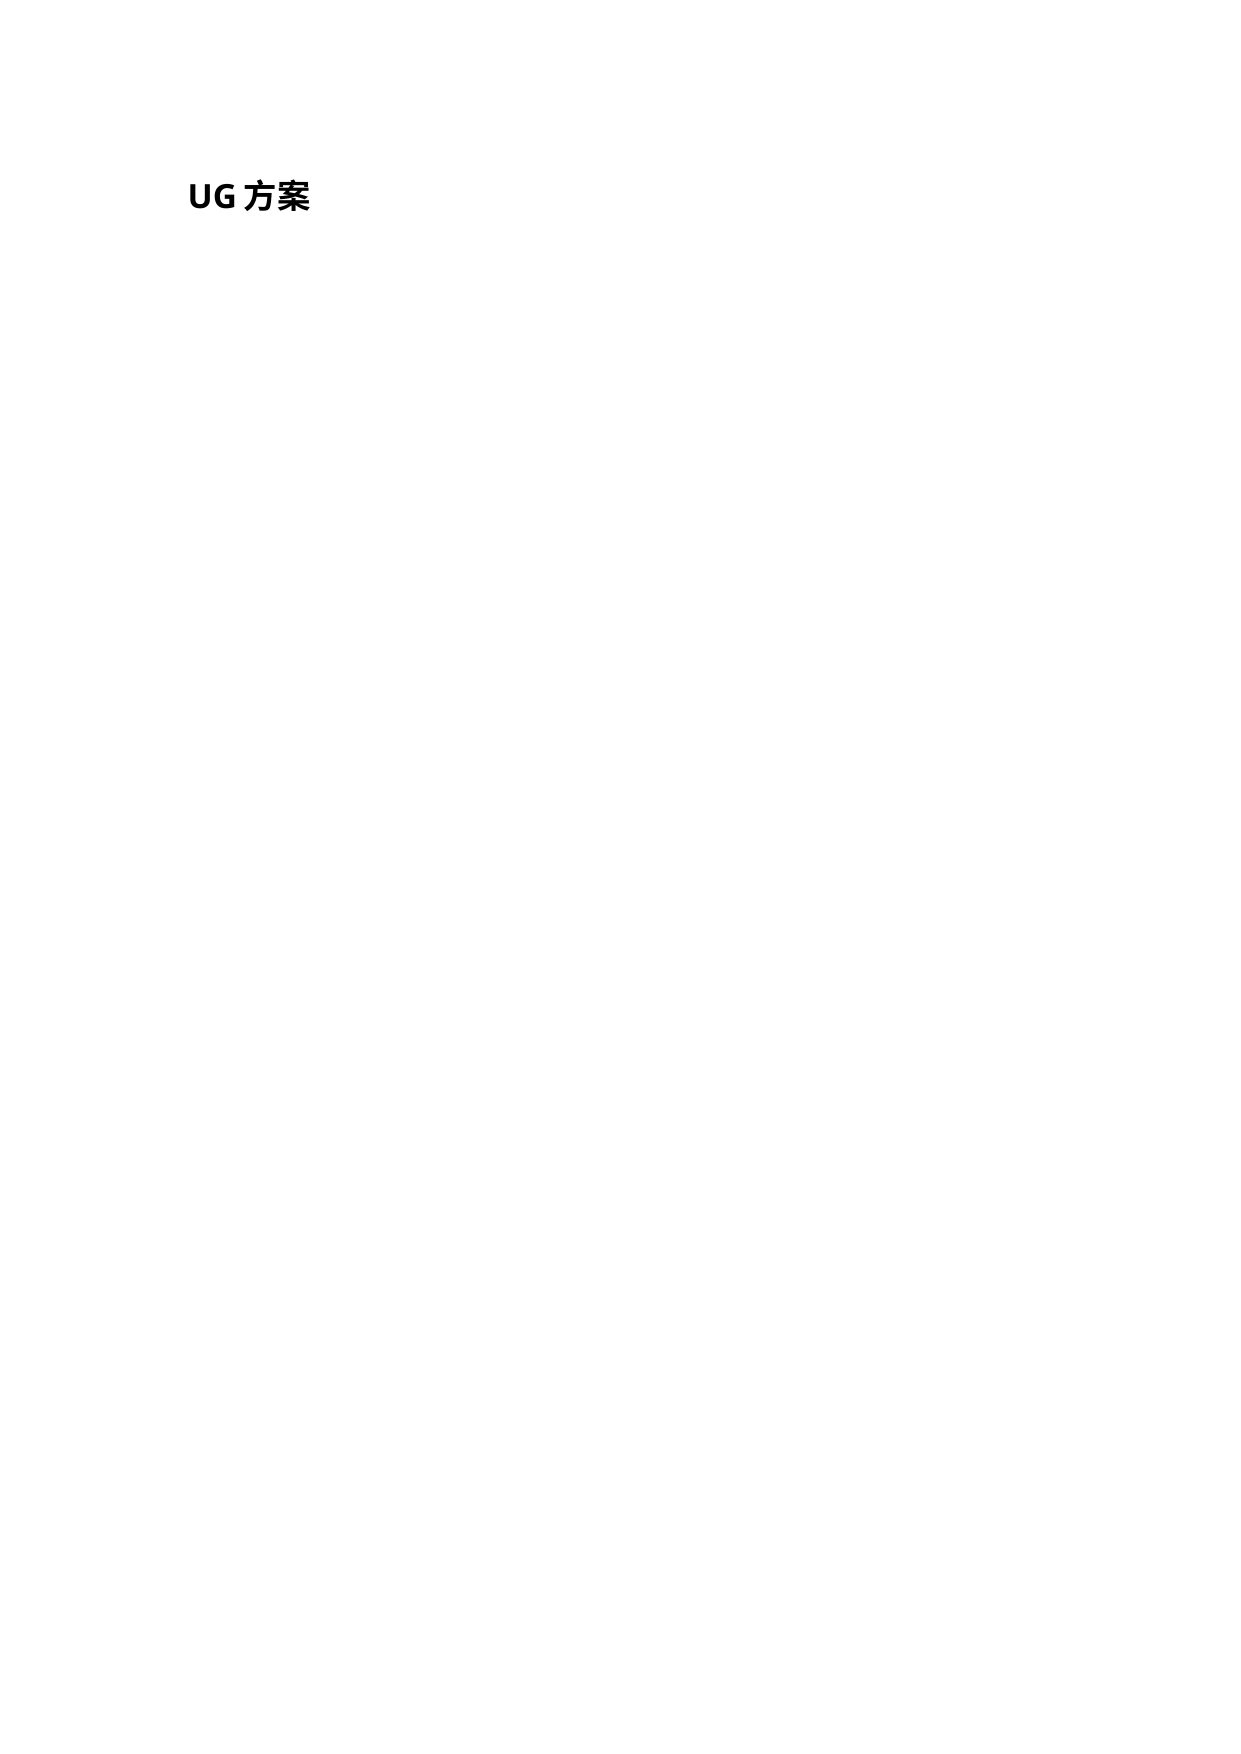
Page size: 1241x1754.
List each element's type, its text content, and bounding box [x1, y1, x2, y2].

subtitle UG方案 [187, 162, 1053, 227]
